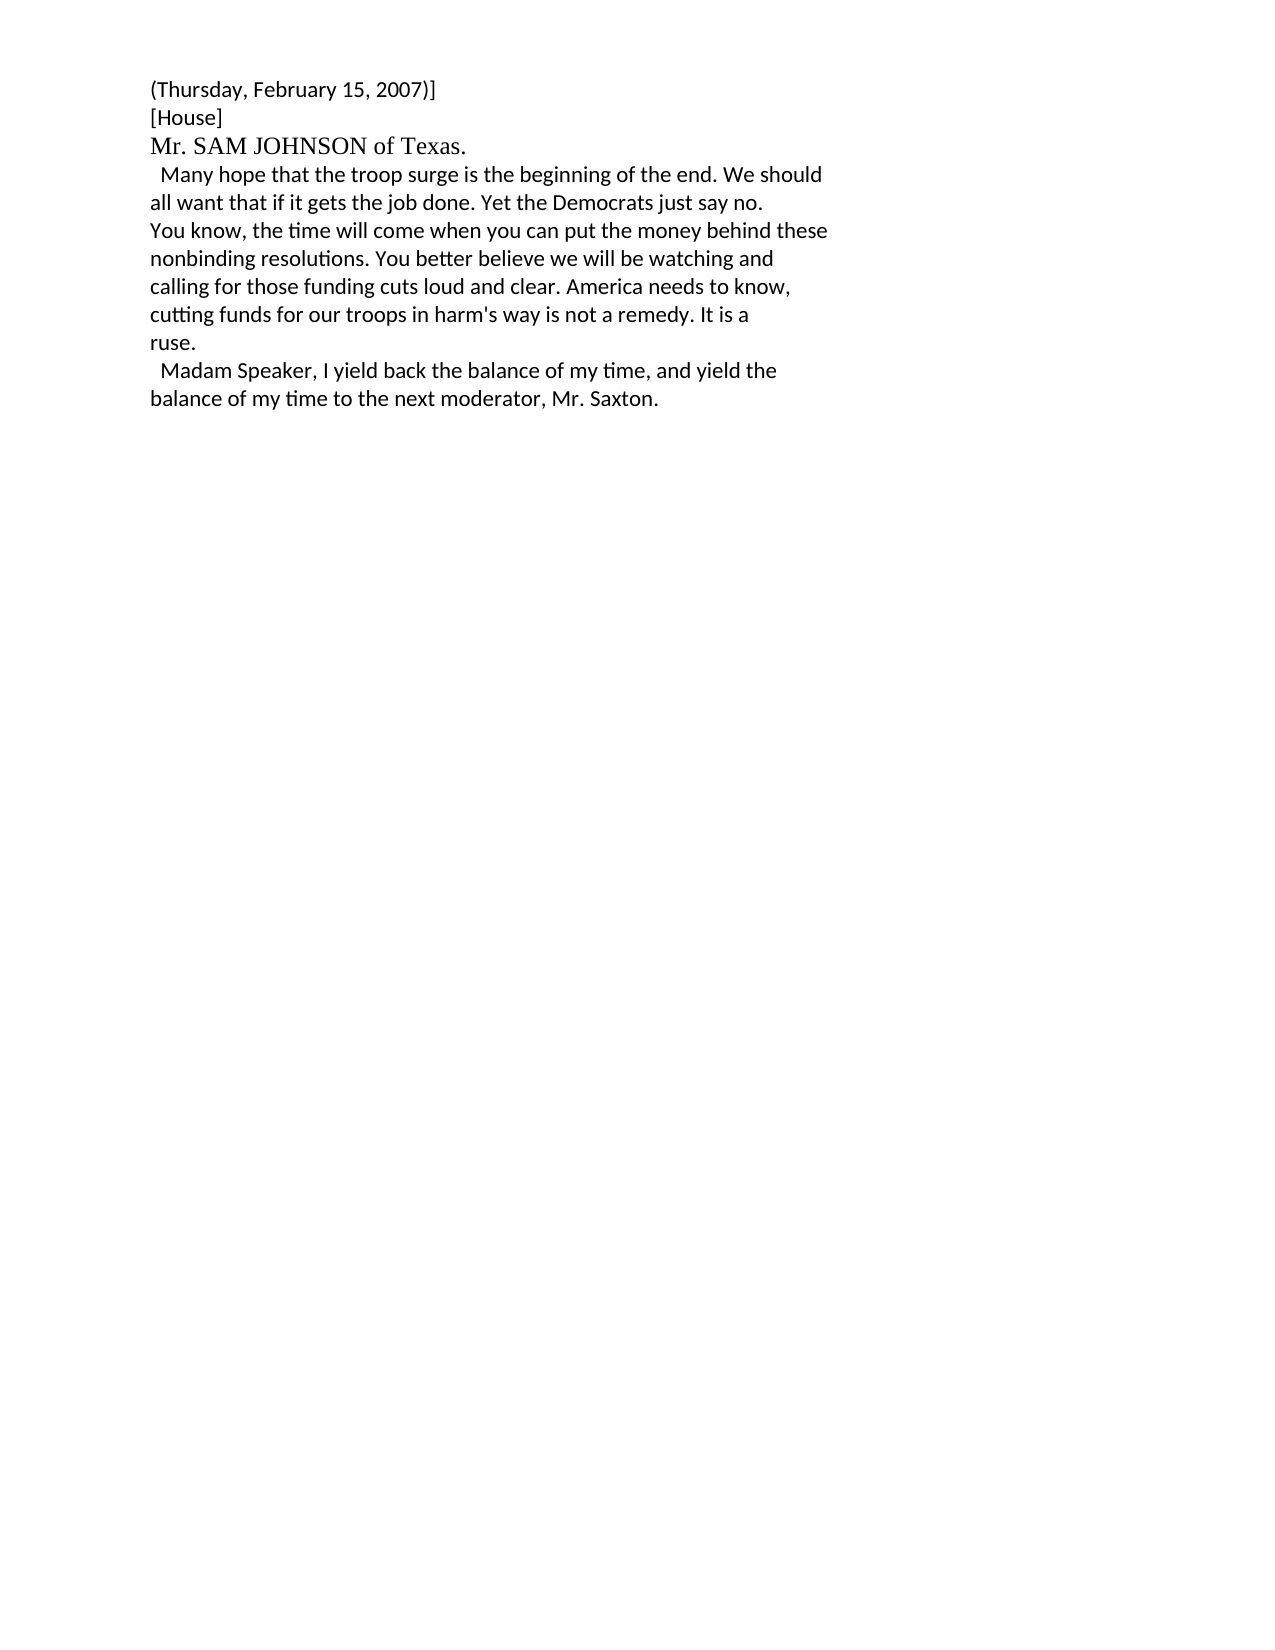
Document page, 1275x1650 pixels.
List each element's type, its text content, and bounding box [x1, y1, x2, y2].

text all want that if it gets the job done. Yet the Democrats just say no. [150, 188, 1125, 216]
text balance of my time to the next moderator, Mr. Saxton. [150, 384, 1125, 412]
text calling for those funding cuts loud and clear. America needs to know, [150, 272, 1125, 300]
text You know, the time will come when you can put the money behind these [150, 216, 1125, 244]
text nonbinding resolutions. You better believe we will be watching and [150, 244, 1125, 272]
text ruse. [150, 328, 1125, 356]
text cutting funds for our troops in harm's way is not a remedy. It is a [150, 300, 1125, 328]
text Madam Speaker, I yield back the balance of my time, and yield the [150, 356, 1125, 384]
text Many hope that the troop surge is the beginning of the end. We should [150, 160, 1125, 188]
